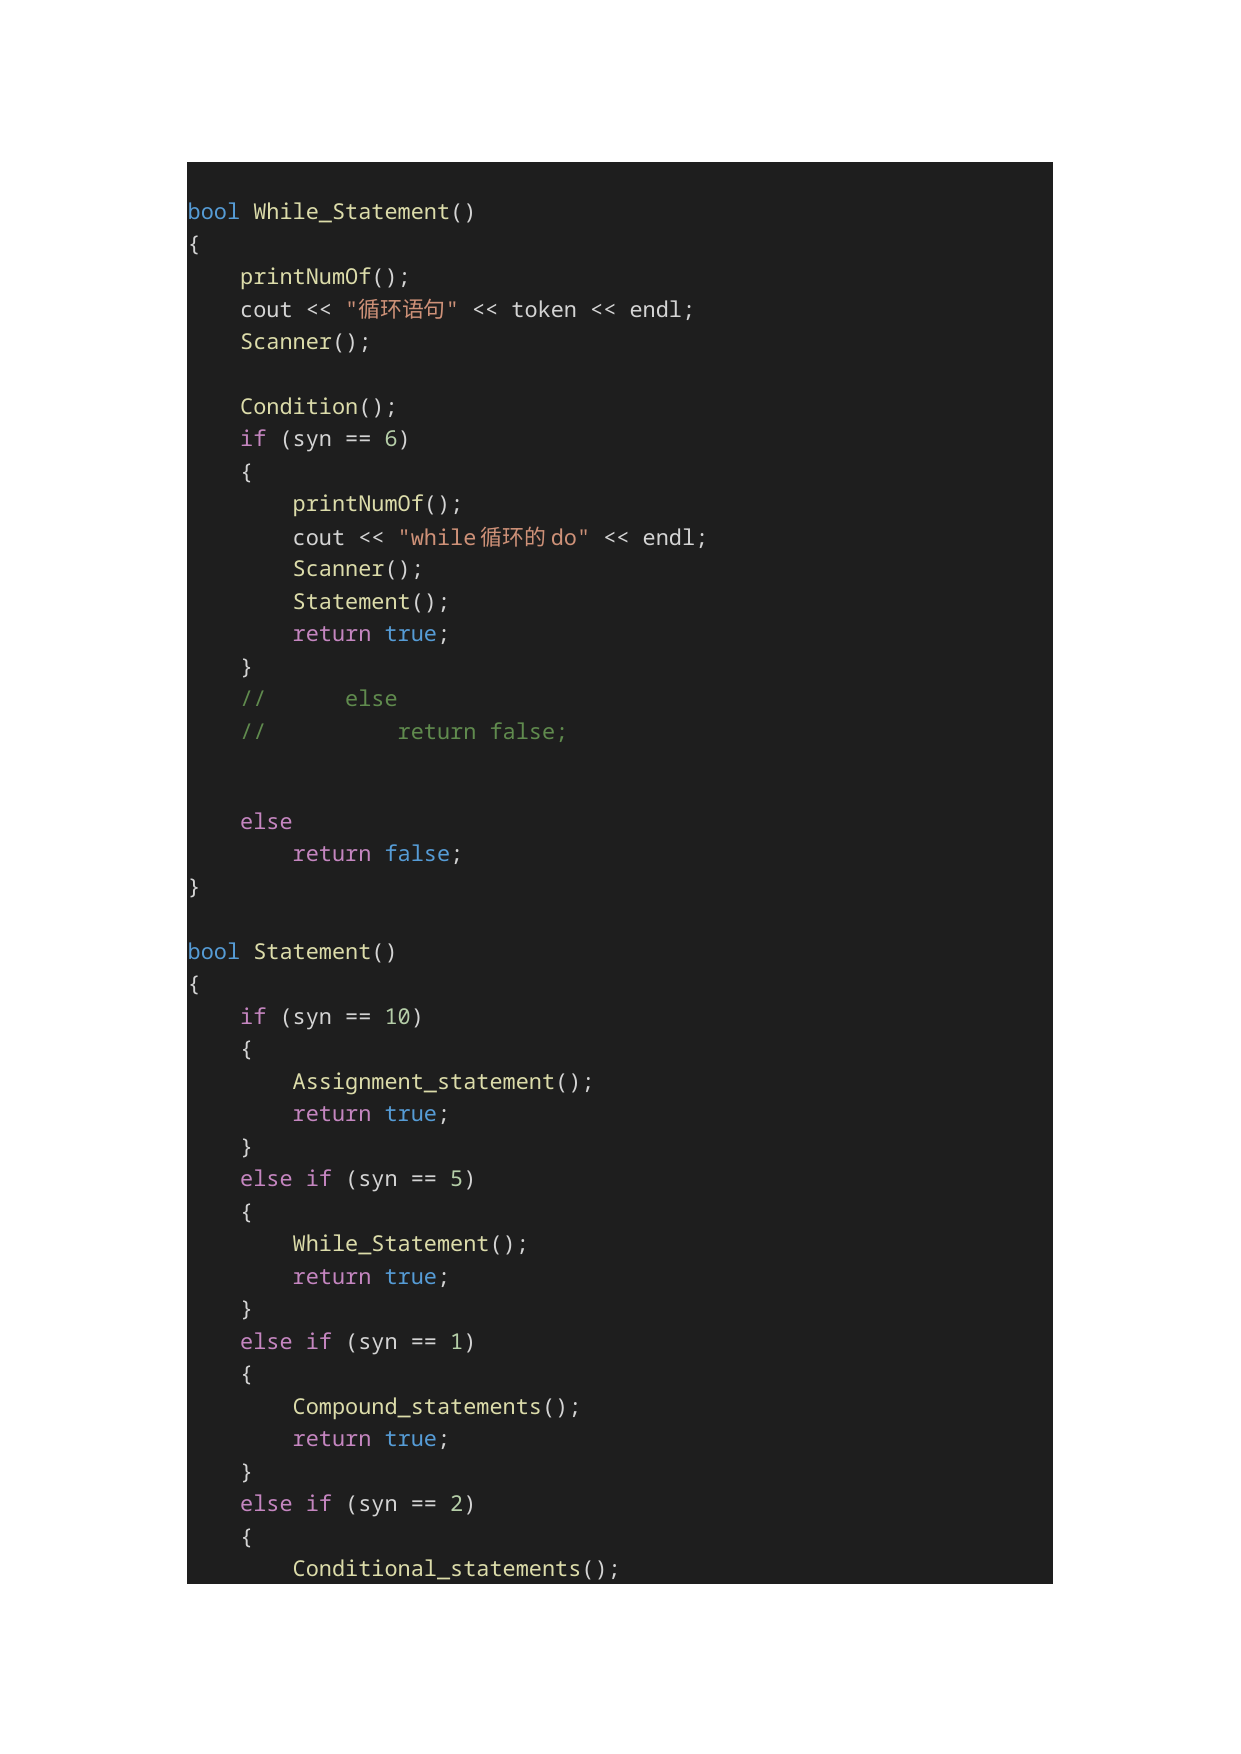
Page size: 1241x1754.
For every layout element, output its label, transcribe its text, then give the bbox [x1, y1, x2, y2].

text { [187, 1519, 1053, 1552]
text printNumOf(); [187, 487, 1053, 519]
text else if (syn == 5) [187, 1162, 1053, 1194]
text cout << "while循环的do" << endl; [187, 519, 1053, 552]
text { [187, 1194, 1053, 1227]
text // else [187, 682, 1053, 714]
text { [187, 227, 1053, 259]
text return true; [187, 1097, 1053, 1129]
text Assignment_statement(); [187, 1064, 1053, 1097]
text { [187, 967, 1053, 999]
text { [187, 454, 1053, 487]
text } [187, 1454, 1053, 1487]
text else if (syn == 1) [187, 1324, 1053, 1357]
text { [187, 1357, 1053, 1389]
text Scanner(); [187, 552, 1053, 584]
text } [187, 1129, 1053, 1162]
text Conditional_statements(); [187, 1552, 1053, 1584]
text else [187, 804, 1053, 837]
text return false; [187, 837, 1053, 869]
text return true; [187, 617, 1053, 649]
text Compound_statements(); [187, 1389, 1053, 1422]
text printNumOf(); [187, 259, 1053, 292]
text // return false; [187, 714, 1053, 747]
text } [187, 649, 1053, 682]
text } [187, 1292, 1053, 1324]
text if (syn == 6) [187, 422, 1053, 454]
text bool Statement() [187, 934, 1053, 967]
text { [187, 1032, 1053, 1064]
text return true; [187, 1259, 1053, 1292]
text bool While_Statement() [187, 194, 1053, 227]
text else if (syn == 2) [187, 1487, 1053, 1519]
text Statement(); [187, 584, 1053, 617]
text return true; [187, 1422, 1053, 1454]
text Scanner(); [187, 324, 1053, 357]
text Condition(); [187, 389, 1053, 422]
text if (syn == 10) [187, 999, 1053, 1032]
text } [187, 869, 1053, 902]
text cout << "循环语句" << token << endl; [187, 292, 1053, 324]
text While_Statement(); [187, 1227, 1053, 1259]
